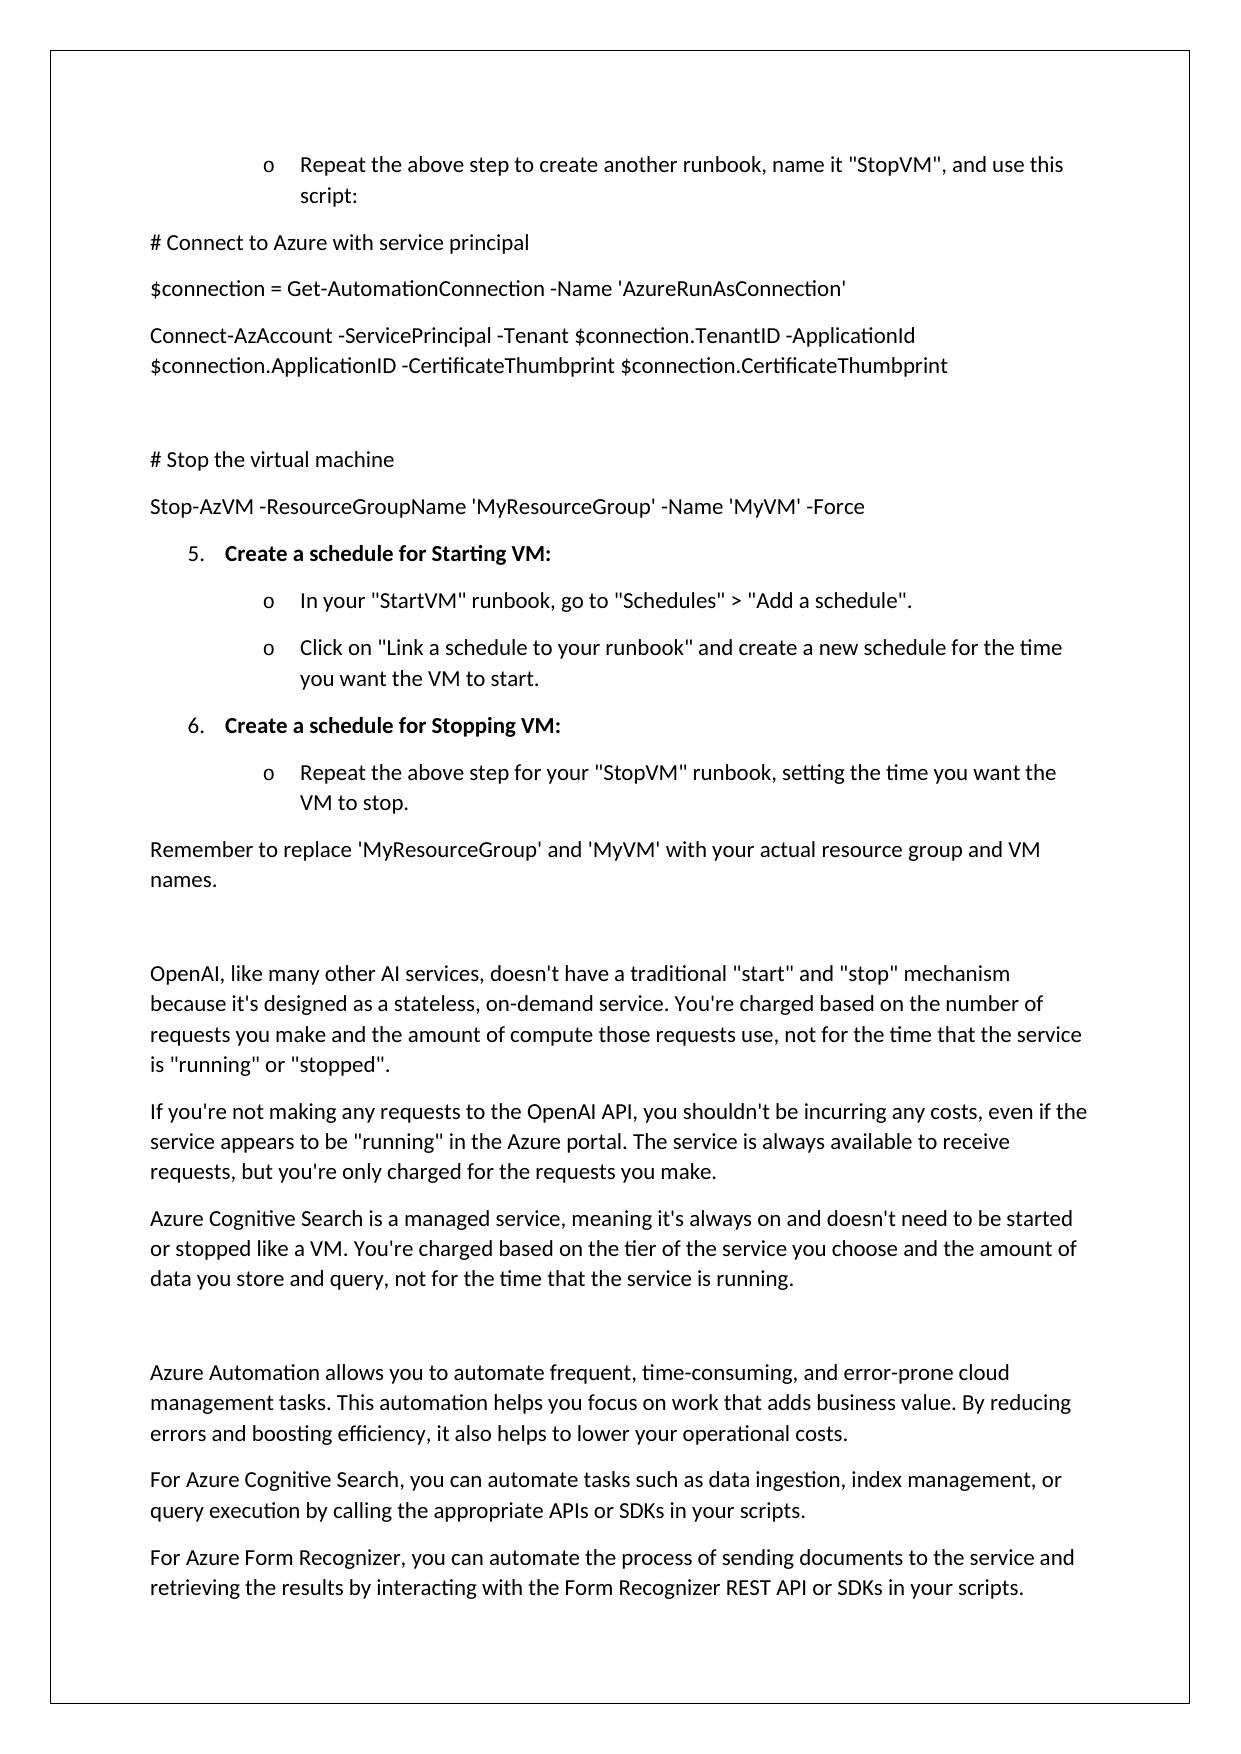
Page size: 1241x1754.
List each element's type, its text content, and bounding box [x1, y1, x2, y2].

text $connection = Get-AutomationConnection -Name 'AzureRunAsConnection' [150, 274, 1090, 302]
text Stop-AzVM -ResourceGroupName 'MyResourceGroup' -Name 'MyVM' -Force [150, 492, 1090, 520]
list Create a schedule for Stopping VM: [187, 711, 1090, 739]
text For Azure Cognitive Search, you can automate tasks such as data ingestion, index management, or query execution by calling the appropriate APIs or SDKs in your scripts. [150, 1466, 1090, 1524]
list Repeat the above step for your "StopVM" runbook, setting the time you want the VM to stop. [262, 758, 1090, 817]
text For Azure Form Recognizer, you can automate the process of sending documents to the service and retrieving the results by interacting with the Form Recognizer REST API or SDKs in your scripts. [150, 1543, 1090, 1601]
list Click on "Link a schedule to your runbook" and create a new schedule for the time you want the VM to start. [262, 633, 1090, 692]
text Azure Cognitive Search is a managed service, meaning it's always on and doesn't need to be started or stopped like a VM. You're charged based on the tier of the service you choose and the amount of data you store and query, not for the time that the service is running. [150, 1204, 1090, 1293]
text If you're not making any requests to the OpenAI API, you shouldn't be incurring any costs, even if the service appears to be "running" in the Azure portal. The service is always available to receive requests, but you're only charged for the requests you make. [150, 1097, 1090, 1185]
list Create a schedule for Starting VM: [187, 539, 1090, 567]
text OpenAI, like many other AI services, doesn't have a traditional "start" and "stop" mechanism because it's designed as a stateless, on-demand service. You're charged based on the number of requests you make and the amount of compute those requests use, not for the time that the service is "running" or "stopped". [150, 959, 1090, 1078]
text Azure Automation allows you to automate frequent, time-consuming, and error-prone cloud management tasks. This automation helps you focus on work that adds business value. By reducing errors and boosting efficiency, it also helps to lower your operational costs. [150, 1358, 1090, 1447]
text # Stop the virtual machine [150, 445, 1090, 473]
text # Connect to Azure with service principal [150, 228, 1090, 256]
list Repeat the above step to create another runbook, name it "StopVM", and use this script: [262, 150, 1090, 209]
list In your "StartVM" runbook, go to "Schedules" > "Add a schedule". [262, 586, 1090, 614]
text Remember to replace 'MyResourceGroup' and 'MyVM' with your actual resource group and VM names. [150, 835, 1090, 894]
